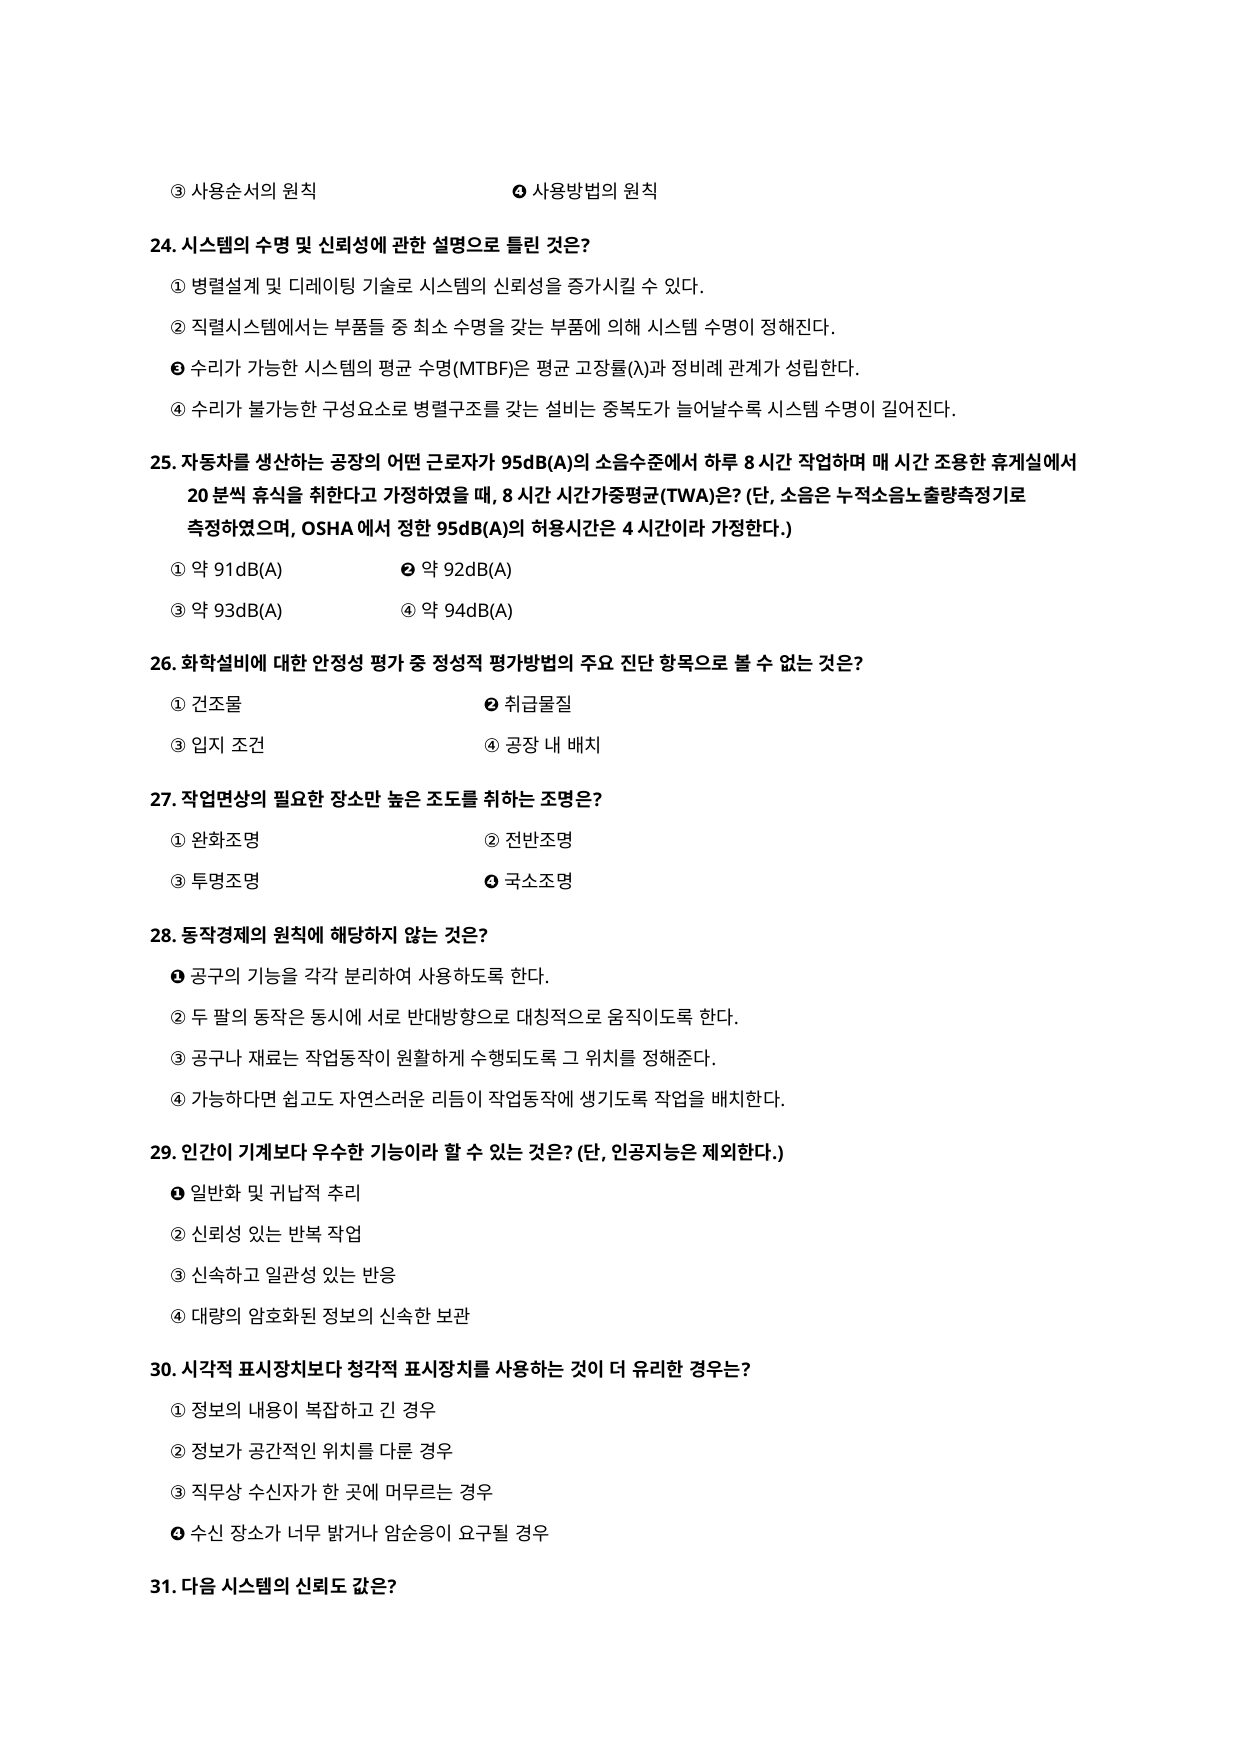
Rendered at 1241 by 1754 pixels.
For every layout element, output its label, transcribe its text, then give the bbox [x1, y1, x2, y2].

text ① 약 91dB(A) ❷ 약 92dB(A) [150, 554, 1090, 581]
text ④ 수리가 불가능한 구성요소로 병렬구조를 갖는 설비는 중복도가 늘어날수록 시스템 수명이 길어진다. [150, 394, 1090, 422]
text ② 신뢰성 있는 반복 작업 [150, 1219, 1090, 1247]
text ① 완화조명 ② 전반조명 [150, 826, 1090, 853]
text ② 직렬시스템에서는 부품들 중 최소 수명을 갖는 부품에 의해 시스템 수명이 정해진다. [150, 313, 1090, 340]
text ❹ 수신 장소가 너무 밝거나 암순응이 요구될 경우 [150, 1518, 1090, 1546]
text ① 건조물 ❷ 취급물질 [150, 690, 1090, 717]
text ③ 약 93dB(A) ④ 약 94dB(A) [150, 595, 1090, 622]
text ① 병렬설계 및 디레이팅 기술로 시스템의 신뢰성을 증가시킬 수 있다. [150, 272, 1090, 299]
text 24. 시스템의 수명 및 신뢰성에 관한 설명으로 틀린 것은? [150, 231, 1090, 258]
text ② 정보가 공간적인 위치를 다룬 경우 [150, 1437, 1090, 1464]
text ❸ 수리가 가능한 시스템의 평균 수명(MTBF)은 평균 고장률(λ)과 정비례 관계가 성립한다. [150, 354, 1090, 381]
text ❶ 공구의 기능을 각각 분리하여 사용하도록 한다. [150, 961, 1090, 988]
text ① 정보의 내용이 복잡하고 긴 경우 [150, 1396, 1090, 1423]
text 31. 다음 시스템의 신뢰도 값은? [150, 1572, 1090, 1599]
text 27. 작업면상의 필요한 장소만 높은 조도를 취하는 조명은? [150, 785, 1090, 812]
text ③ 사용순서의 원칙 ❹ 사용방법의 원칙 [150, 177, 1090, 204]
text ③ 입지 조건 ④ 공장 내 배치 [150, 731, 1090, 758]
text 29. 인간이 기계보다 우수한 기능이라 할 수 있는 것은? (단, 인공지능은 제외한다.) [150, 1138, 1090, 1165]
text 28. 동작경제의 원칙에 해당하지 않는 것은? [150, 920, 1090, 948]
text 26. 화학설비에 대한 안정성 평가 중 정성적 평가방법의 주요 진단 항목으로 볼 수 없는 것은? [150, 649, 1090, 676]
text ② 두 팔의 동작은 동시에 서로 반대방향으로 대칭적으로 움직이도록 한다. [150, 1002, 1090, 1029]
text 25. 자동차를 생산하는 공장의 어떤 근로자가 95dB(A)의 소음수준에서 하루 8시간 작업하며 매 시간 조용한 휴게실에서 20분씩 휴식을 취한다고 가정하였을 때, 8시간 시간가중평균(TWA)은? (단, 소음은 누적소음노출량측정기로 측정하였으며, OSHA에서 정한 95dB(A)의 허용시간은 4시간이라 가정한다.) [150, 448, 1090, 540]
text ③ 공구나 재료는 작업동작이 원활하게 수행되도록 그 위치를 정해준다. [150, 1043, 1090, 1070]
text ③ 직무상 수신자가 한 곳에 머무르는 경우 [150, 1478, 1090, 1505]
text 30. 시각적 표시장치보다 청각적 표시장치를 사용하는 것이 더 유리한 경우는? [150, 1355, 1090, 1382]
text ④ 가능하다면 쉽고도 자연스러운 리듬이 작업동작에 생기도록 작업을 배치한다. [150, 1084, 1090, 1111]
text ④ 대량의 암호화된 정보의 신속한 보관 [150, 1301, 1090, 1328]
text ❶ 일반화 및 귀납적 추리 [150, 1178, 1090, 1206]
text ③ 신속하고 일관성 있는 반응 [150, 1260, 1090, 1288]
text ③ 투명조명 ❹ 국소조명 [150, 867, 1090, 894]
